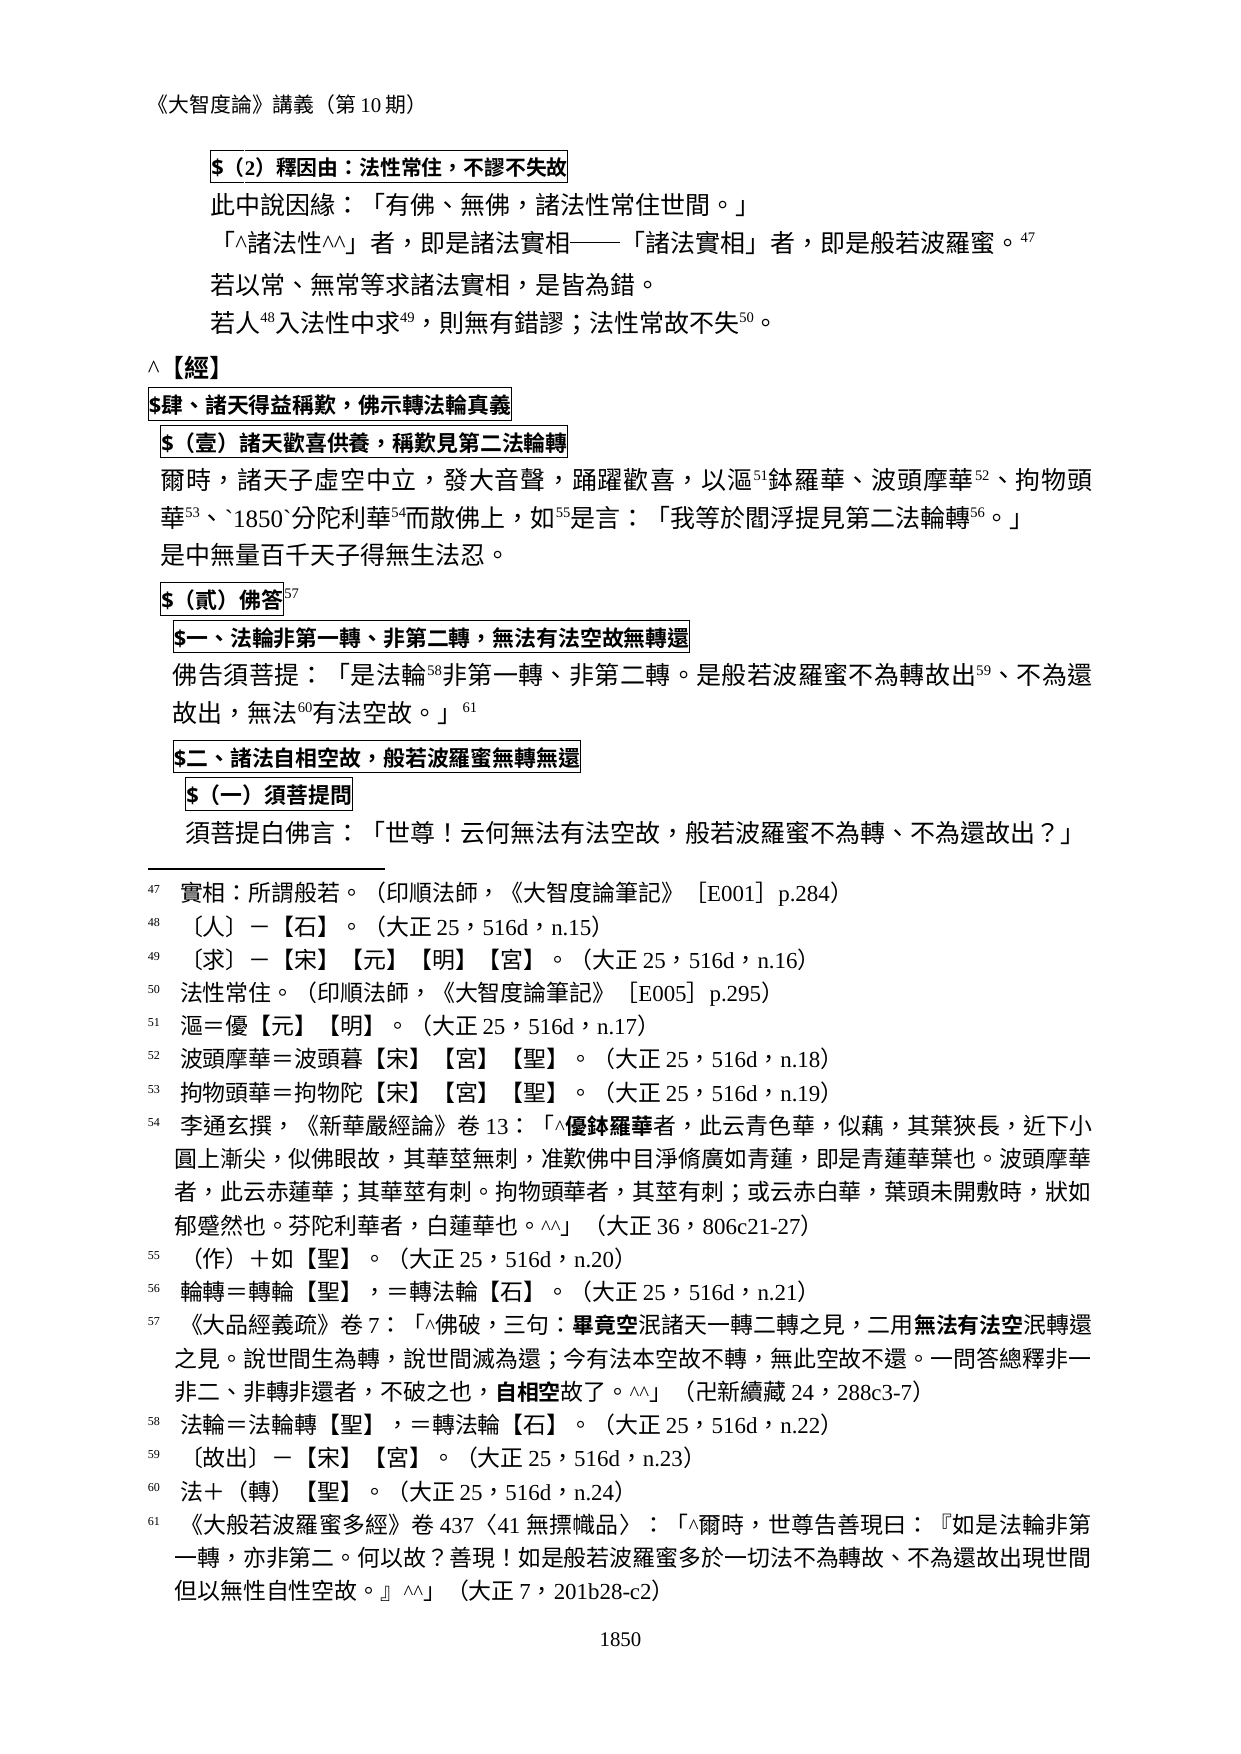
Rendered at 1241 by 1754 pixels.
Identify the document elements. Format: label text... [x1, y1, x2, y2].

text $一、法輪非第一轉、非第二轉，無法有法空故無轉還 [173, 618, 1092, 655]
text 須菩提白佛言：「世尊！云何無法有法空故，般若波羅蜜不為轉、不為還故出？」 [185, 813, 1092, 850]
text 此中說因緣：「有佛、無佛，諸法性常住世間。」 [210, 185, 1092, 223]
text 是中無量百千天子得無生法忍。 [160, 535, 1092, 573]
text $二、諸法自相空故，般若波羅蜜無轉無還 [173, 738, 1092, 775]
text 若人入法性中求，則無有錯謬；法性常故不失。 [210, 303, 1092, 340]
text $（一）須菩提問 [185, 775, 1092, 813]
text ^【經】 [148, 348, 1092, 385]
text $（貳）佛答 [160, 580, 1092, 618]
text 若以常、無常等求諸法實相，是皆為錯。 [210, 265, 1092, 303]
text $（壹）諸天歡喜供養，稱歎見第二法輪轉 [160, 423, 1092, 460]
text $（2）釋因由：法性常住，不謬不失故 [210, 148, 1092, 185]
text $肆、諸天得益稱歎，佛示轉法輪真義 [148, 385, 1092, 423]
text 佛告須菩提：「是法輪非第一轉、非第二轉。是般若波羅蜜不為轉故出、不為還故出，無法有法空故。」 [173, 655, 1092, 730]
text 「^諸法性^^」者，即是諸法實相──「諸法實相」者，即是般若波羅蜜。 [210, 223, 1092, 260]
text 爾時，諸天子虛空中立，發大音聲，踊躍歡喜，以漚鉢羅華、波頭摩華、拘物頭華、`1850`分陀利華而散佛上，如是言：「我等於閻浮提見第二法輪轉。」 [160, 460, 1092, 535]
